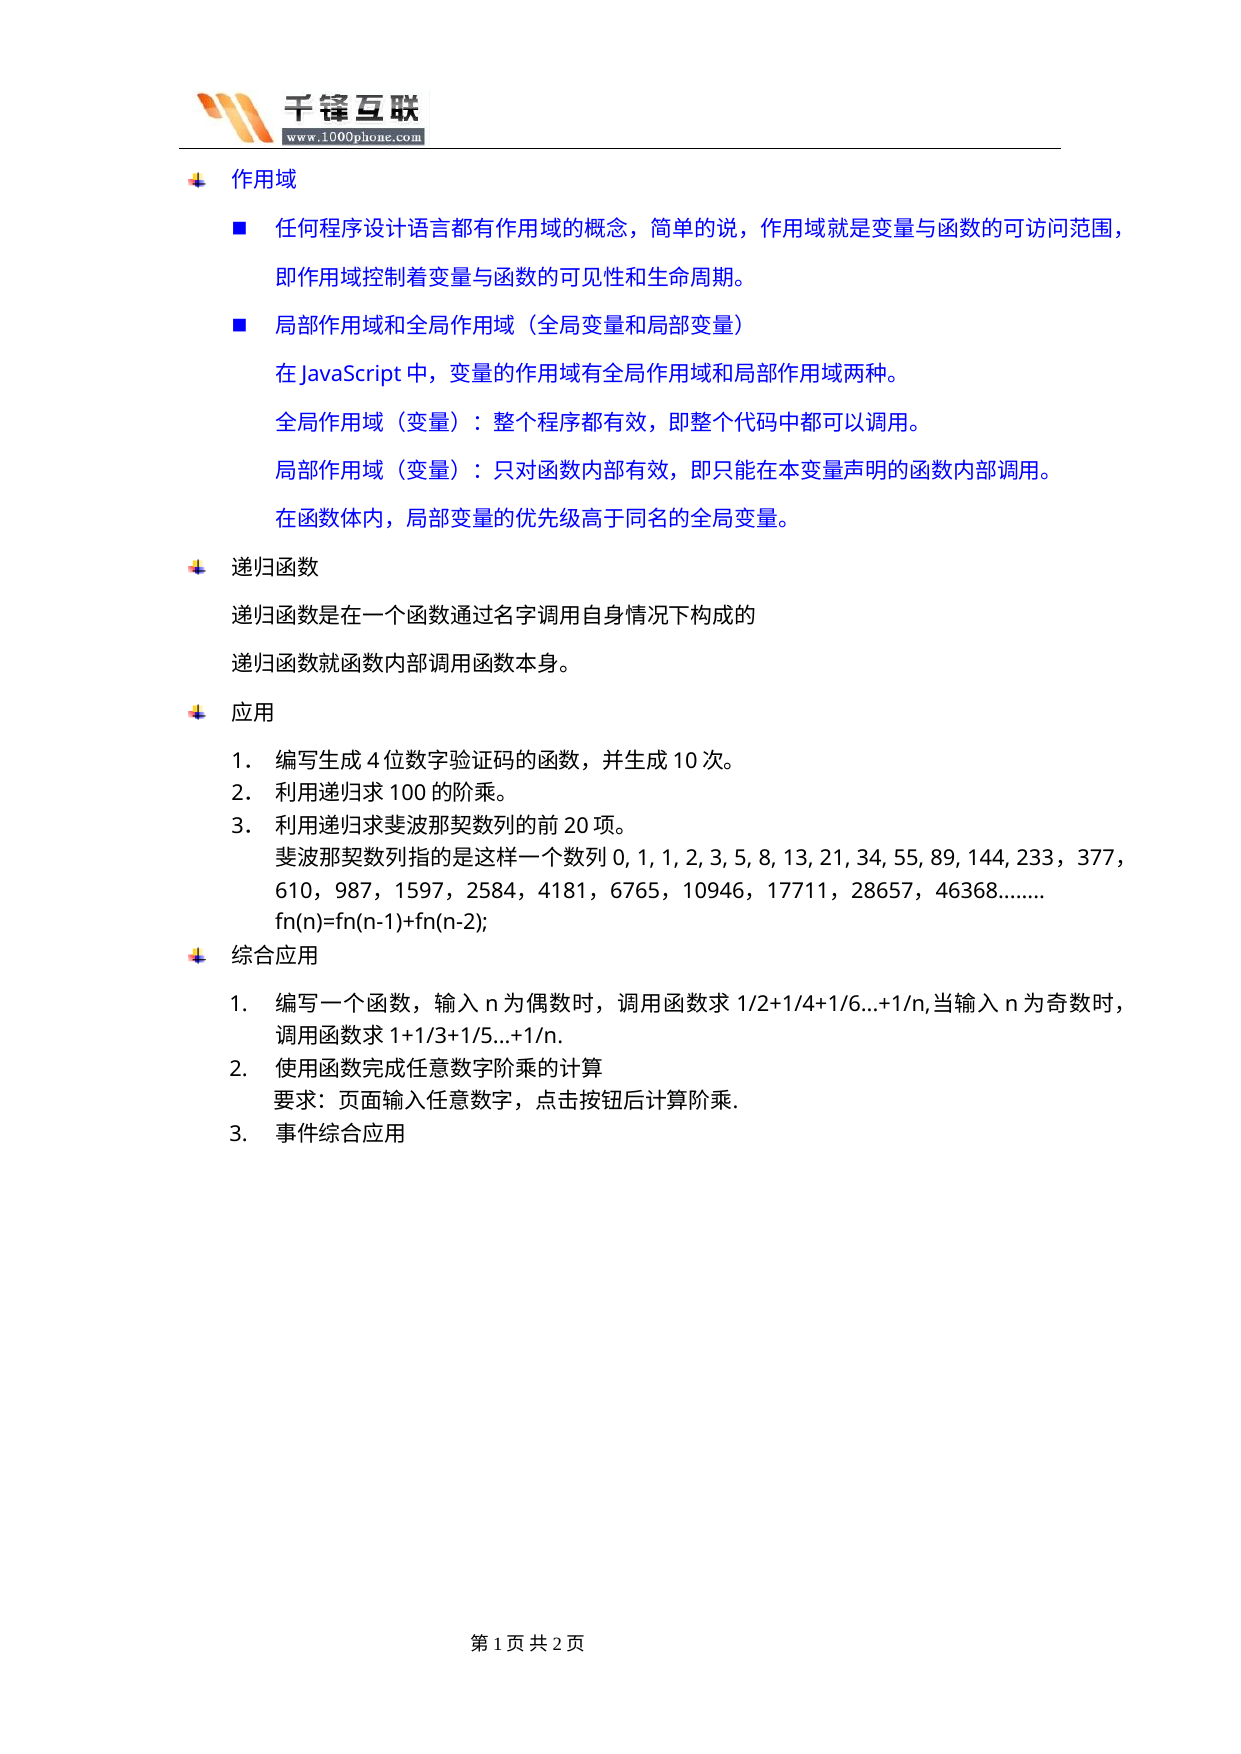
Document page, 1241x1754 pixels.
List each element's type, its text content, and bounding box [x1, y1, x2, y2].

list 在JavaScript中，变量的作用域有全局作用域和局部作用域两种。 [231, 356, 1137, 388]
list fn(n)=fn(n-1)+fn(n-2); [231, 905, 1137, 937]
list 斐波那契数列指的是这样一个数列0, 1, 1, 2, 3, 5, 8, 13, 21, 34, 55, 89, 144, 233，377， 610，987，1597，2584，4181，6765，10946，17711，28657，46368........ [231, 840, 1137, 905]
list 要求：页面输入任意数字，点击按钮后计算阶乘. [229, 1083, 1137, 1116]
picture [188, 703, 206, 720]
picture [188, 171, 206, 188]
list 全局作用域（变量）：整个程序都有效，即整个代码中都可以调用。 [231, 404, 1137, 437]
list 局部作用域（变量）：只对函数内部有效，即只能在本变量声明的函数内部调用。 [231, 452, 1137, 485]
list 利用递归求斐波那契数列的前20项。 [231, 807, 1137, 840]
picture [188, 946, 206, 964]
list 作用域 [187, 162, 1137, 194]
list 递归函数是在一个函数通过名字调用自身情况下构成的 [187, 597, 1137, 630]
list 事件综合应用 [187, 1116, 1137, 1148]
list 在函数体内，局部变量的优先级高于同名的全局变量。 [231, 501, 1137, 533]
list 应用 [187, 694, 1137, 727]
list 递归函数就函数内部调用函数本身。 [187, 646, 1137, 678]
list 综合应用 [187, 937, 1137, 970]
list 编写生成4位数字验证码的函数，并生成10次。 [231, 742, 1137, 775]
picture [192, 90, 430, 146]
list 任何程序设计语言都有作用域的概念，简单的说，作用域就是变量与函数的可访问范围，即作用域控制着变量与函数的可见性和生命周期。 [231, 210, 1137, 292]
picture [188, 558, 206, 575]
list 编写一个函数，输入n为偶数时，调用函数求1/2+1/4+1/6...+1/n,当输入n为奇数时， 调用函数求1+1/3+1/5...+1/n. [187, 986, 1137, 1051]
list 利用递归求100的阶乘。 [231, 775, 1137, 807]
list 局部作用域和全局作用域（全局变量和局部变量） [231, 307, 1137, 340]
list 使用函数完成任意数字阶乘的计算 [187, 1051, 1137, 1083]
list 递归函数 [187, 549, 1137, 582]
